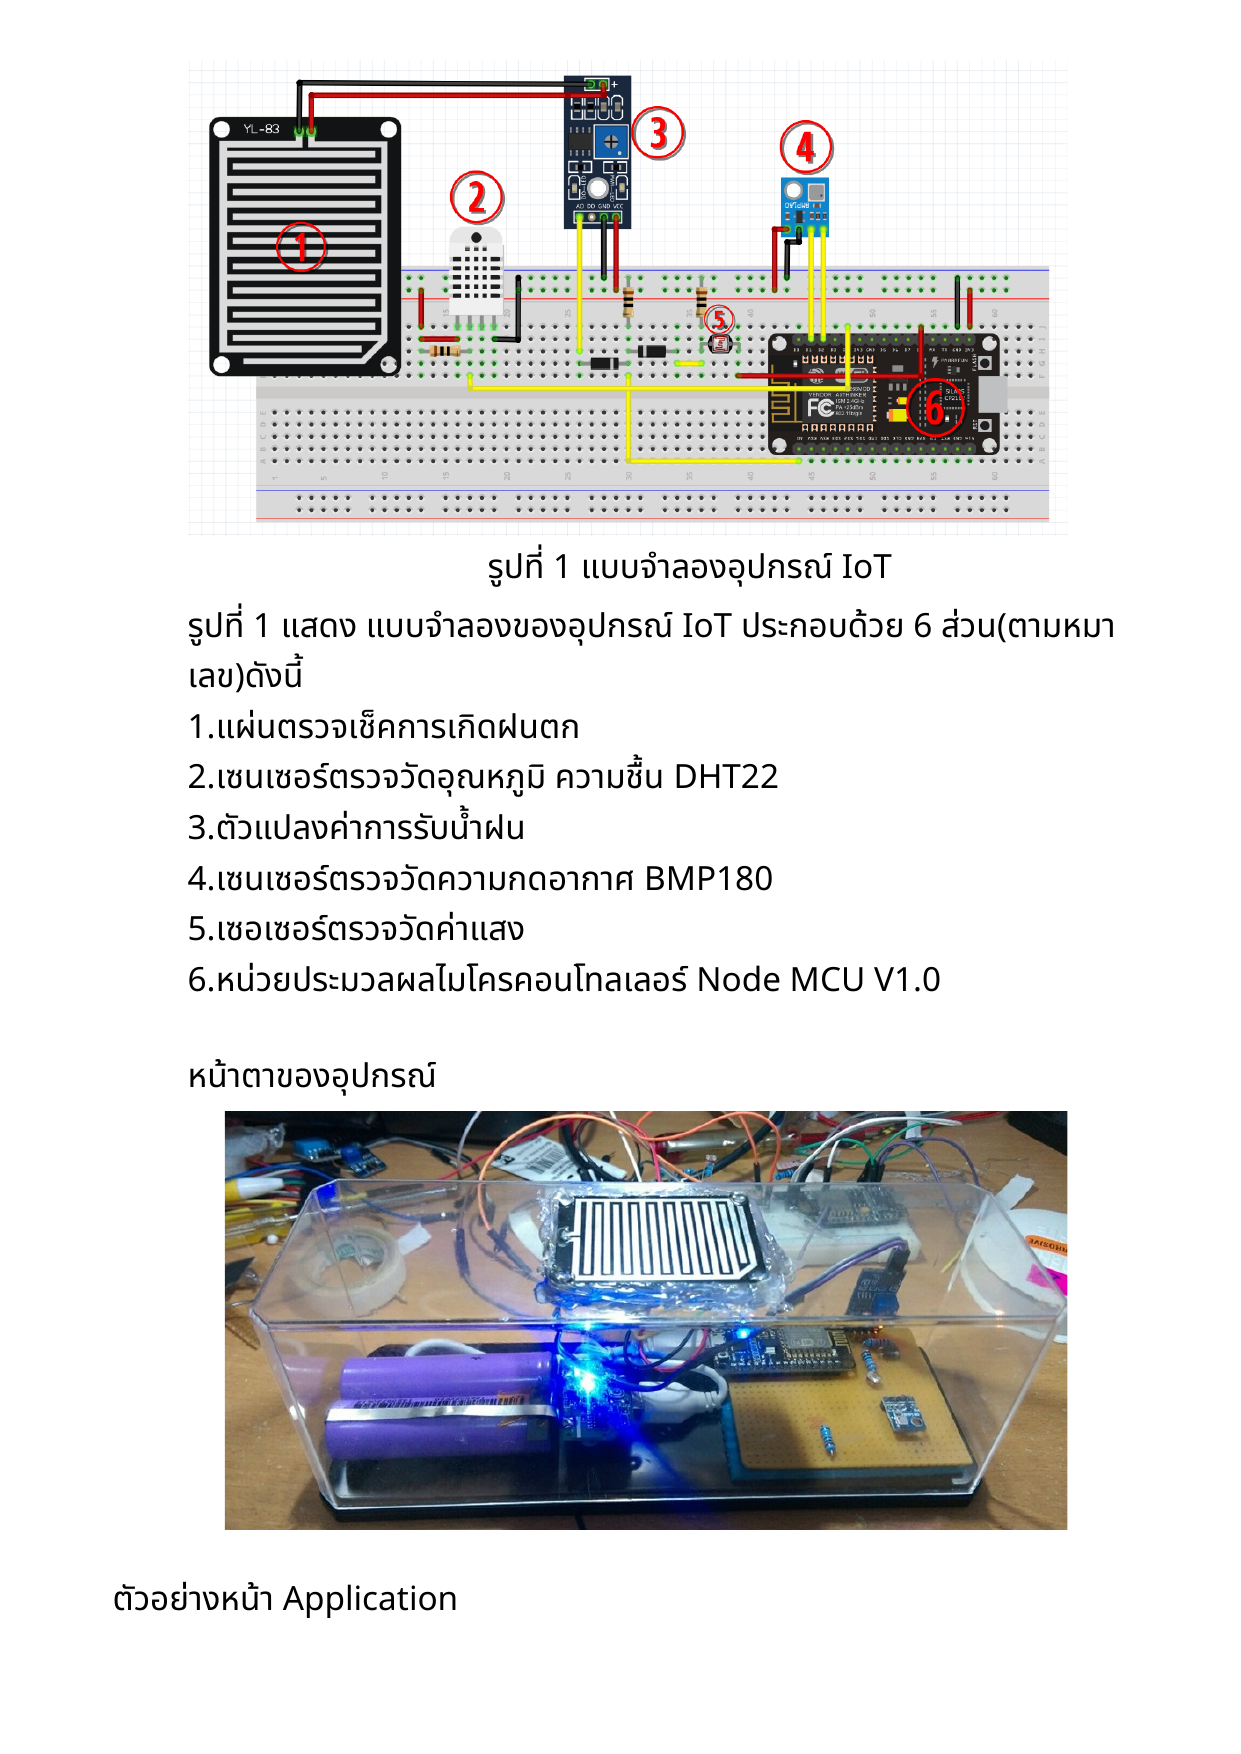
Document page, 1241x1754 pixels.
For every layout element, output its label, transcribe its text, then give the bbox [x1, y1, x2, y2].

list ตัวอย่างหน้า Application [112, 1575, 1128, 1626]
list 5.เซอเซอร์ตรวจวัดค่าแสง [187, 905, 1128, 956]
picture [224, 1111, 1068, 1530]
list รูปที่ 1 แสดง แบบจำลองของอุปกรณ์ IoT ประกอบด้วย 6 ส่วน(ตามหมาเลข)ดังนี้ [187, 601, 1128, 703]
list 1.แผ่นตรวจเช็คการเกิดฝนตก [187, 703, 1128, 753]
text รูปที่ 1 แบบจำลองอุปกรณ์ IoT [112, 543, 1128, 594]
list 2.เซนเซอร์ตรวจวัดอุณหภูมิ ความชื้น DHT22 [187, 753, 1128, 804]
list 6.หน่วยประมวลผลไมโครคอนโทลเลอร์ Node MCU V1.0 [187, 956, 1128, 1006]
list 3.ตัวแปลงค่าการรับน้ำฝน [187, 804, 1128, 854]
list หน้าตาของอุปกรณ์ [187, 1052, 1128, 1102]
list 4.เซนเซอร์ตรวจวัดความกดอากาศ BMP180 [187, 854, 1128, 905]
picture [187, 60, 1068, 536]
